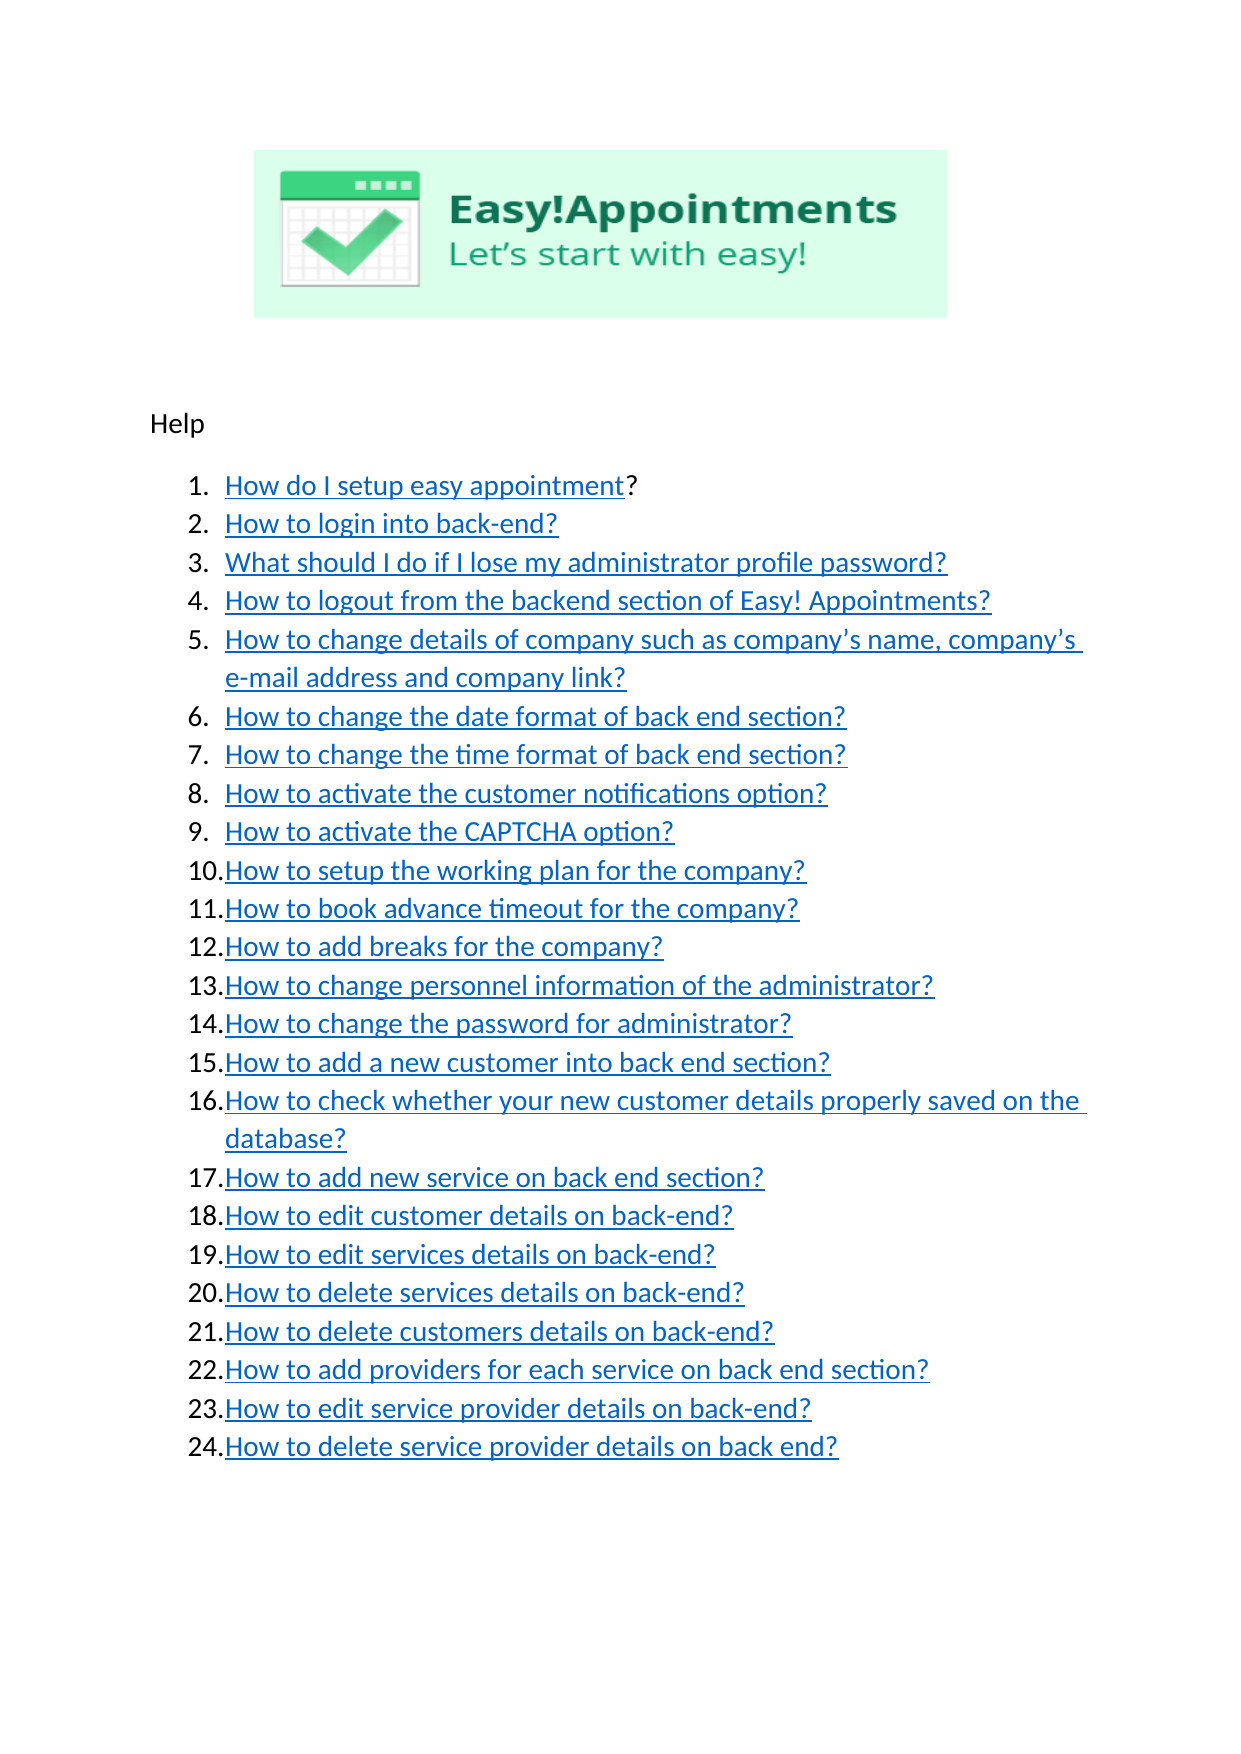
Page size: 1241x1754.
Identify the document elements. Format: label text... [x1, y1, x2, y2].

list How to add new service on back end section? [187, 1159, 1090, 1195]
text Help [150, 405, 1090, 441]
list How to change the date format of back end section? [187, 698, 1090, 733]
list How to change the time format of back end section? [187, 736, 1090, 772]
list How to edit services details on back-end? [187, 1236, 1090, 1272]
list How to delete services details on back-end? [187, 1274, 1090, 1310]
list How to setup the working plan for the company? [187, 852, 1090, 887]
list How to activate the CAPTCHA option? [187, 813, 1090, 849]
list How to change the password for administrator? [187, 1005, 1090, 1041]
list How to change details of company such as company’s name, company’s e-mail address and company link? [187, 621, 1090, 695]
list How do I setup easy appointment? [187, 467, 1090, 503]
list How to change personnel information of the administrator? [187, 967, 1090, 1002]
list How to delete service provider details on back end? [187, 1428, 1090, 1464]
list How to edit customer details on back-end? [187, 1197, 1090, 1233]
list How to login into back-end? [187, 506, 1090, 541]
list What should I do if I lose my administrator profile password? [187, 544, 1090, 580]
list How to activate the customer notifications option? [187, 775, 1090, 810]
list How to delete customers details on back-end? [187, 1313, 1090, 1348]
list How to add breaks for the company? [187, 928, 1090, 964]
list How to add providers for each service on back end section? [187, 1351, 1090, 1387]
picture [253, 150, 948, 319]
list How to logout from the backend section of Easy! Appointments? [187, 582, 1090, 618]
list How to add a new customer into back end section? [187, 1044, 1090, 1079]
list How to edit service provider details on back-end? [187, 1390, 1090, 1425]
list How to check whether your new customer details properly saved on the database? [187, 1082, 1090, 1156]
list How to book advance timeout for the company? [187, 890, 1090, 926]
